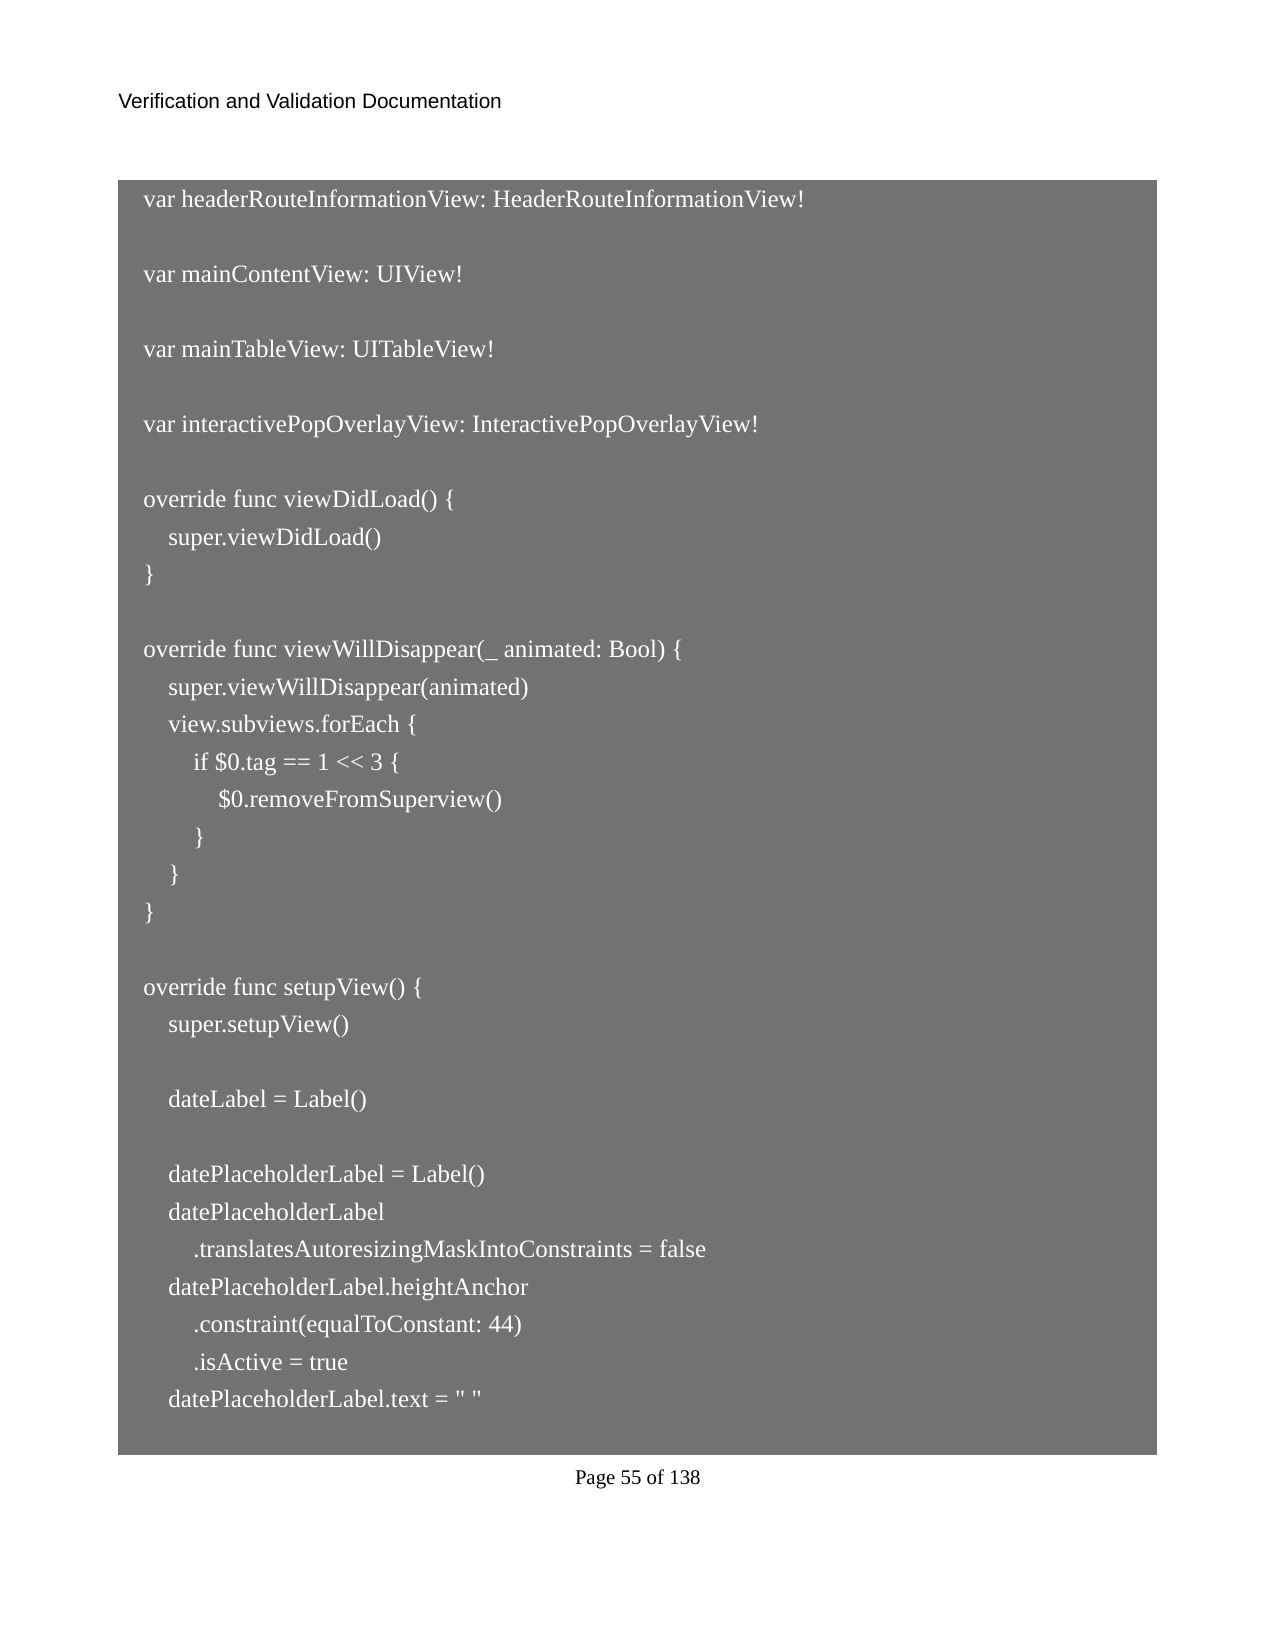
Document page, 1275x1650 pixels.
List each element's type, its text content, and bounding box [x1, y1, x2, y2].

text if $0.tag == 1 << 3 { [118, 743, 1157, 780]
text datePlaceholderLabel.text = " " [118, 1380, 1157, 1418]
text .isActive = true [118, 1343, 1157, 1380]
text datePlaceholderLabel = Label() [118, 1155, 1157, 1193]
text override func viewWillDisappear(_ animated: Bool) { [118, 630, 1157, 668]
text dateLabel = Label() [118, 1080, 1157, 1118]
text datePlaceholderLabel [118, 1193, 1157, 1230]
text } [118, 818, 1157, 855]
text override func setupView() { [118, 968, 1157, 1005]
text var headerRouteInformationView: HeaderRouteInformationView! [118, 180, 1157, 218]
text $0.removeFromSuperview() [118, 780, 1157, 818]
text super.viewDidLoad() [118, 518, 1157, 555]
text super.setupView() [118, 1005, 1157, 1043]
text var mainTableView: UITableView! [118, 330, 1157, 368]
text override func viewDidLoad() { [118, 480, 1157, 518]
text } [118, 555, 1157, 593]
text datePlaceholderLabel.heightAnchor [118, 1268, 1157, 1305]
text var interactivePopOverlayView: InteractivePopOverlayView! [118, 405, 1157, 443]
text view.subviews.forEach { [118, 705, 1157, 743]
text } [118, 855, 1157, 893]
text super.viewWillDisappear(animated) [118, 668, 1157, 705]
text .constraint(equalToConstant: 44) [118, 1305, 1157, 1343]
text var mainContentView: UIView! [118, 255, 1157, 293]
text .translatesAutoresizingMaskIntoConstraints = false [118, 1230, 1157, 1268]
text } [118, 893, 1157, 930]
